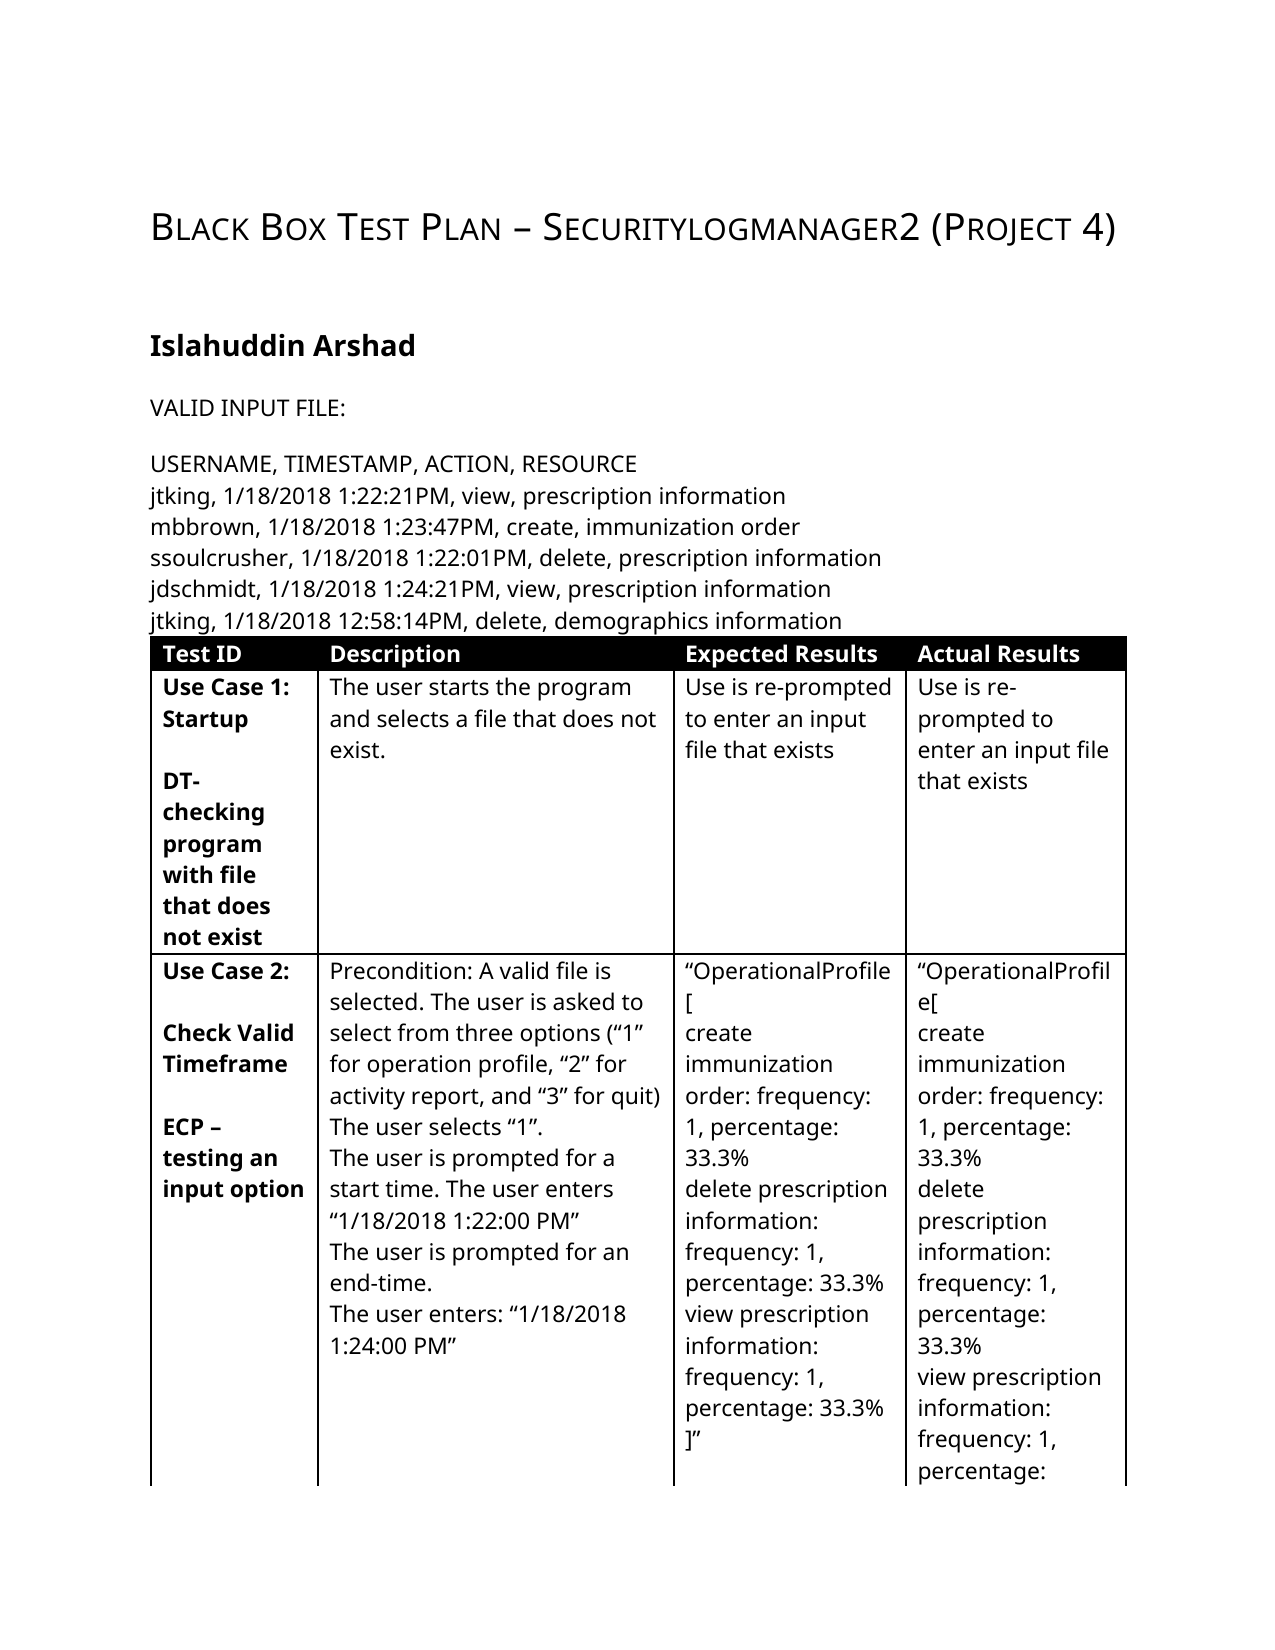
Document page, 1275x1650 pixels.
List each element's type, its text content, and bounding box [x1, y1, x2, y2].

table_cell Use is re-prompted to enter an input file that exists [907, 671, 1125, 952]
text Islahuddin Arshad [150, 325, 1125, 365]
text jdschmidt, 1/18/2018 1:24:21PM, view, prescription information [150, 573, 1125, 604]
text VALID INPUT FILE: [150, 392, 1125, 423]
table_header Test ID [152, 638, 317, 669]
subtitle Black Box Test Plan – Securitylogmanager2 (Project 4) [150, 200, 1125, 251]
text mbbrown, 1/18/2018 1:23:47PM, create, immunization order [150, 511, 1125, 542]
table_cell Use Case 1: Startup DT- checking program with file that does not exist [152, 671, 317, 952]
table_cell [319, 955, 673, 1486]
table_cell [152, 955, 317, 1486]
text ssoulcrusher, 1/18/2018 1:22:01PM, delete, prescription information [150, 542, 1125, 573]
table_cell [675, 955, 905, 1486]
text jtking, 1/18/2018 1:22:21PM, view, prescription information [150, 479, 1125, 511]
table_header Expected Results [675, 638, 905, 669]
text jtking, 1/18/2018 12:58:14PM, delete, demographics information [150, 604, 1125, 636]
table_cell The user starts the program and selects a file that does not exist. [319, 671, 673, 952]
table_header Actual Results [907, 638, 1125, 669]
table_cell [907, 955, 1125, 1486]
table_cell Use is re-prompted to enter an input file that exists [675, 671, 905, 952]
table_header Description [319, 638, 673, 669]
text USERNAME, TIMESTAMP, ACTION, RESOURCE [150, 448, 1125, 479]
